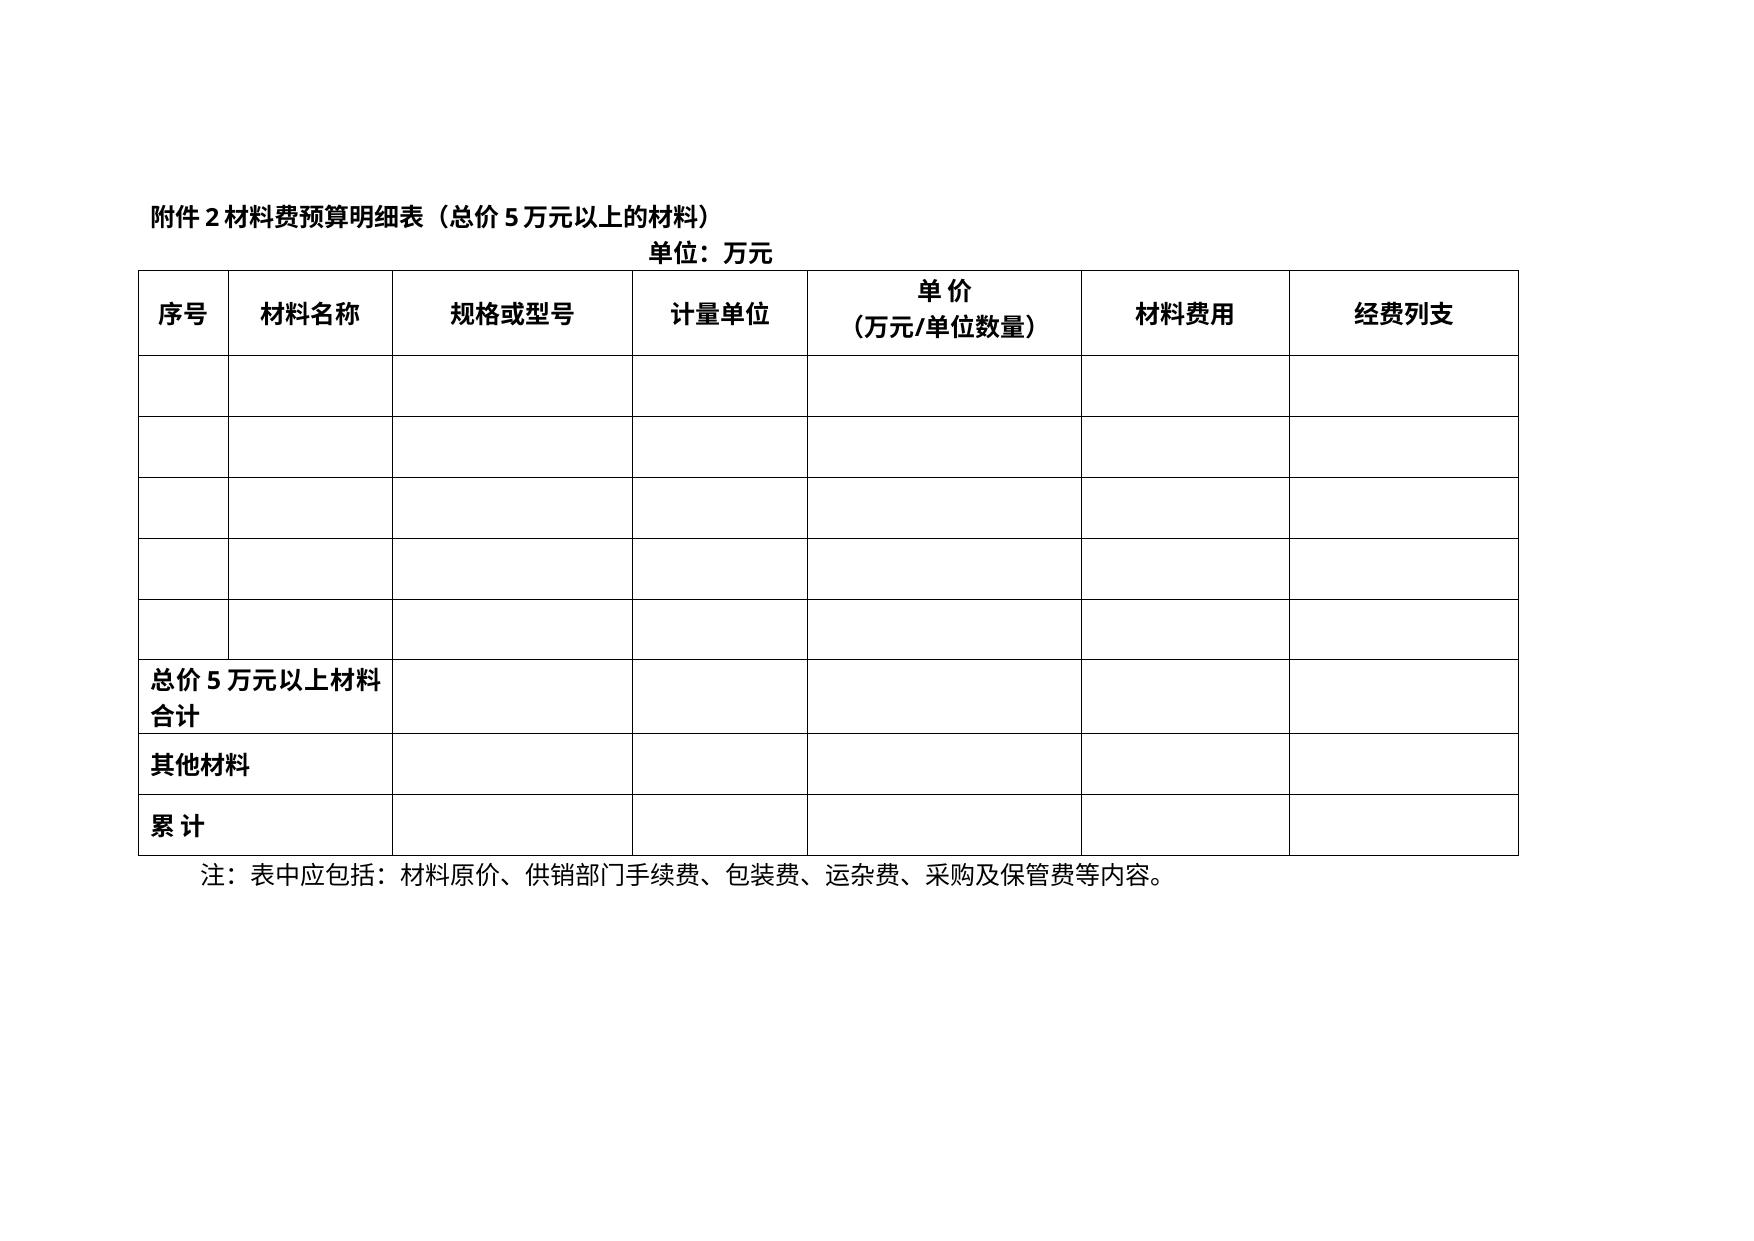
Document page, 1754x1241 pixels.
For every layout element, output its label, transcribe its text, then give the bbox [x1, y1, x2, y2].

table_cell [229, 478, 392, 537]
table_header 材料名称 [229, 271, 392, 355]
table_cell [393, 478, 632, 537]
table_cell [1082, 660, 1289, 733]
table_cell [808, 600, 1081, 659]
table_cell 总价5万元以上材料合计 [139, 660, 392, 733]
table_cell [1290, 539, 1518, 598]
table_cell 累 计 [139, 795, 392, 855]
table_cell [393, 600, 632, 659]
table_cell [808, 734, 1081, 794]
table_cell [1082, 795, 1289, 855]
table_cell [1082, 600, 1289, 659]
table_cell [808, 478, 1081, 537]
table_cell [808, 660, 1081, 733]
table_cell [139, 600, 228, 659]
table_cell 其他材料 [139, 734, 392, 794]
table_header 经费列支 [1290, 271, 1518, 355]
text 附件2材料费预算明细表（总价5万元以上的材料） [150, 198, 1604, 234]
table_cell [1082, 417, 1289, 477]
table_cell [229, 417, 392, 477]
table_cell [1290, 356, 1518, 416]
table_cell [139, 356, 228, 416]
table_cell [633, 734, 807, 794]
table_cell [139, 417, 228, 477]
text 单位：万元 [150, 234, 1604, 270]
table_cell [1290, 660, 1518, 733]
table_cell [633, 660, 807, 733]
table_cell [633, 795, 807, 855]
table_cell [393, 539, 632, 598]
table_cell [1082, 734, 1289, 794]
table_header 计量单位 [633, 271, 807, 355]
table_cell [229, 539, 392, 598]
table_cell [393, 417, 632, 477]
table_cell [633, 539, 807, 598]
table_cell [229, 600, 392, 659]
table_cell [1082, 539, 1289, 598]
table_cell [808, 795, 1081, 855]
table_cell [1290, 478, 1518, 537]
table_cell [393, 795, 632, 855]
table_cell [393, 660, 632, 733]
table_cell [1082, 478, 1289, 537]
table_cell [1082, 356, 1289, 416]
table_cell [1290, 600, 1518, 659]
table_cell [139, 539, 228, 598]
table_cell [633, 600, 807, 659]
table_cell [229, 356, 392, 416]
table_cell [633, 417, 807, 477]
table_header 材料费用 [1082, 271, 1289, 355]
table_header 单 价 （万元/单位数量） [808, 271, 1081, 355]
table_cell [393, 356, 632, 416]
table_cell [139, 478, 228, 537]
table_header 序号 [139, 271, 228, 355]
text 注：表中应包括：材料原价、供销部门手续费、包装费、运杂费、采购及保管费等内容。 [150, 856, 1604, 892]
table_cell [1290, 795, 1518, 855]
table_cell [1290, 417, 1518, 477]
table_cell [808, 356, 1081, 416]
table_cell [808, 539, 1081, 598]
table_cell [393, 734, 632, 794]
table_cell [633, 478, 807, 537]
table_header 规格或型号 [393, 271, 632, 355]
table_cell [808, 417, 1081, 477]
table_cell [633, 356, 807, 416]
table_cell [1290, 734, 1518, 794]
